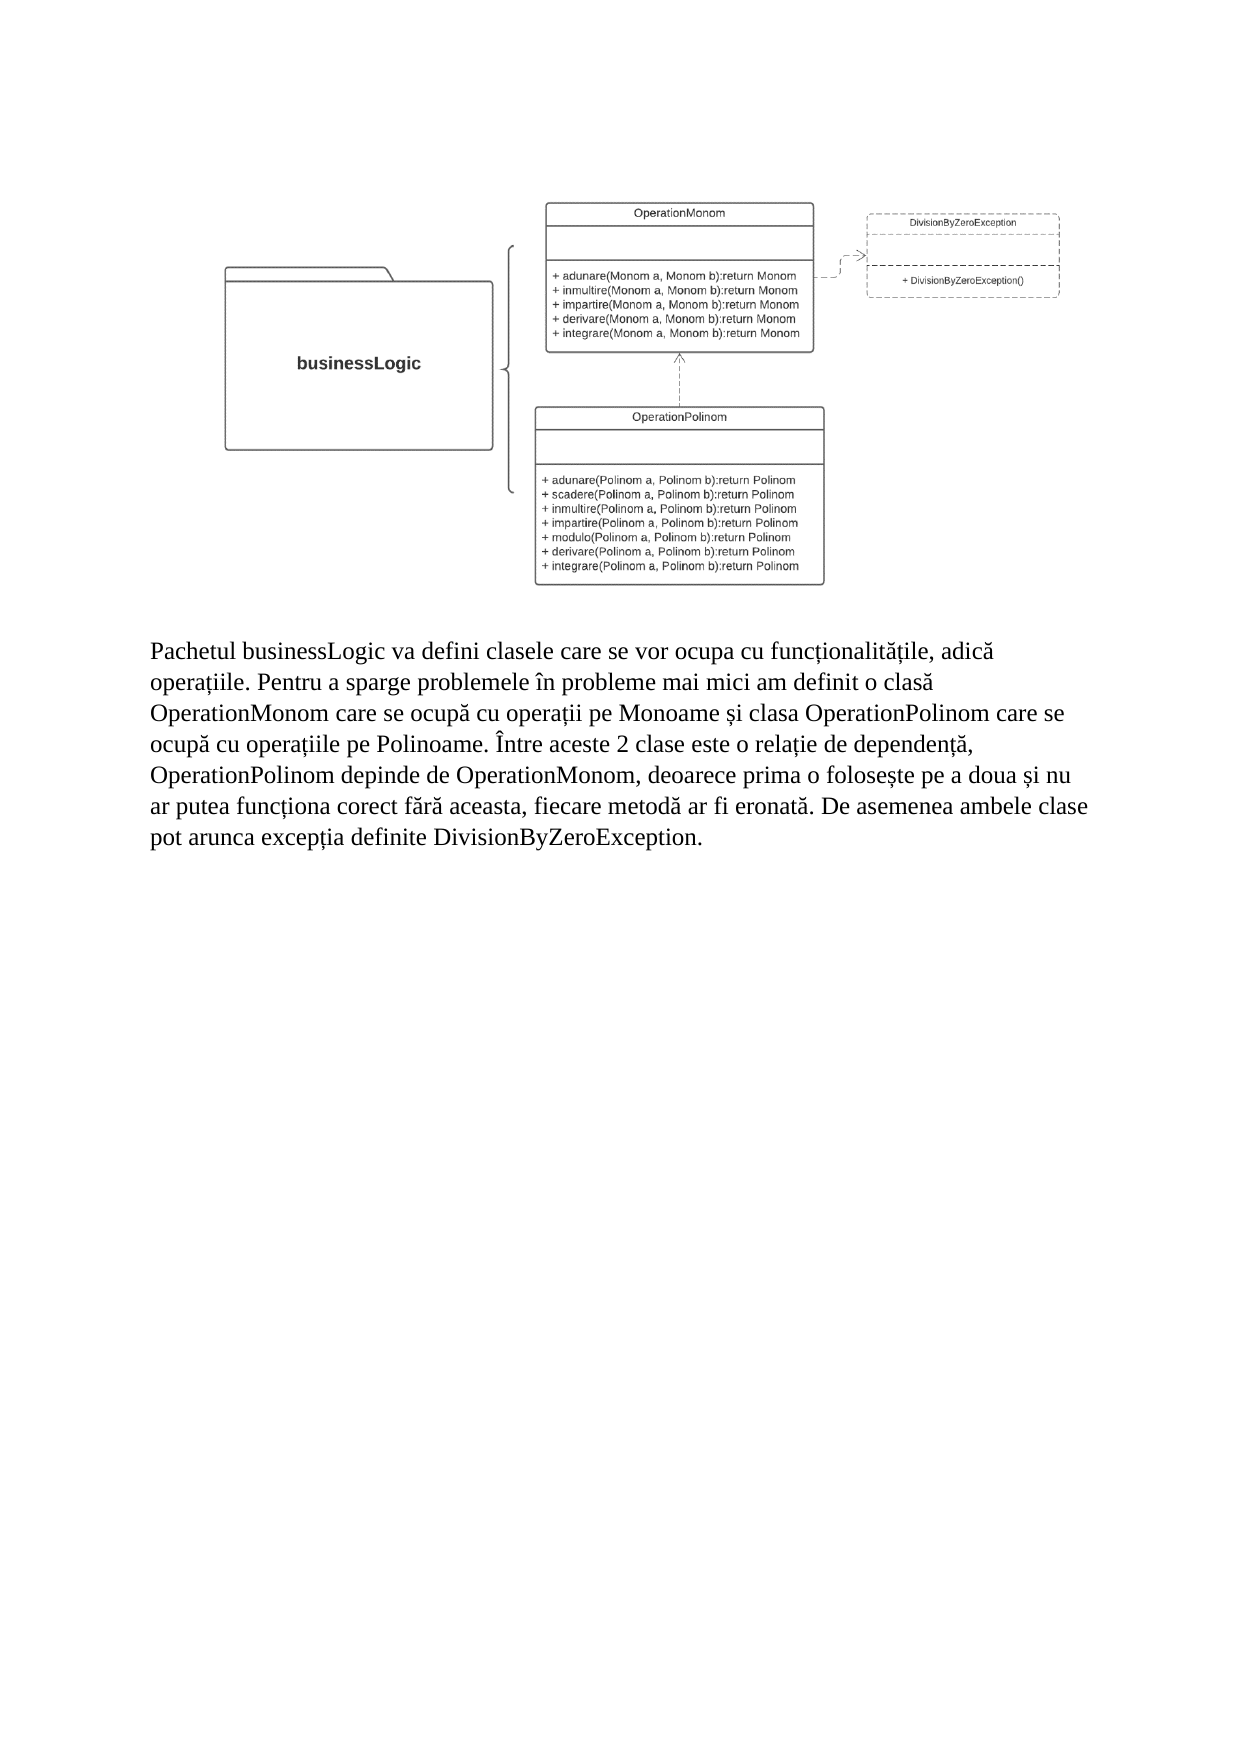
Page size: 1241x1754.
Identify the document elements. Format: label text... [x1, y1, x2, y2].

text Pachetul businessLogic va defini clasele care se vor ocupa cu funcționalitățile, adică operațiile. Pentru a sparge problemele în probleme mai mici am definit o clasă OperationMonom care se ocupă cu operații pe Monoame și clasa OperationPolinom care se ocupă cu operațiile pe Polinoame. Între aceste 2 clase este o relație de dependență, OperationPolinom depinde de OperationMonom, deoarece prima o folosește pe a doua și nu ar putea funcționa corect fără aceasta, fiecare metodă ar fi eronată. De asemenea ambele clase pot arunca excepția definite DivisionByZeroException. [150, 636, 1090, 851]
picture [150, 150, 1091, 618]
